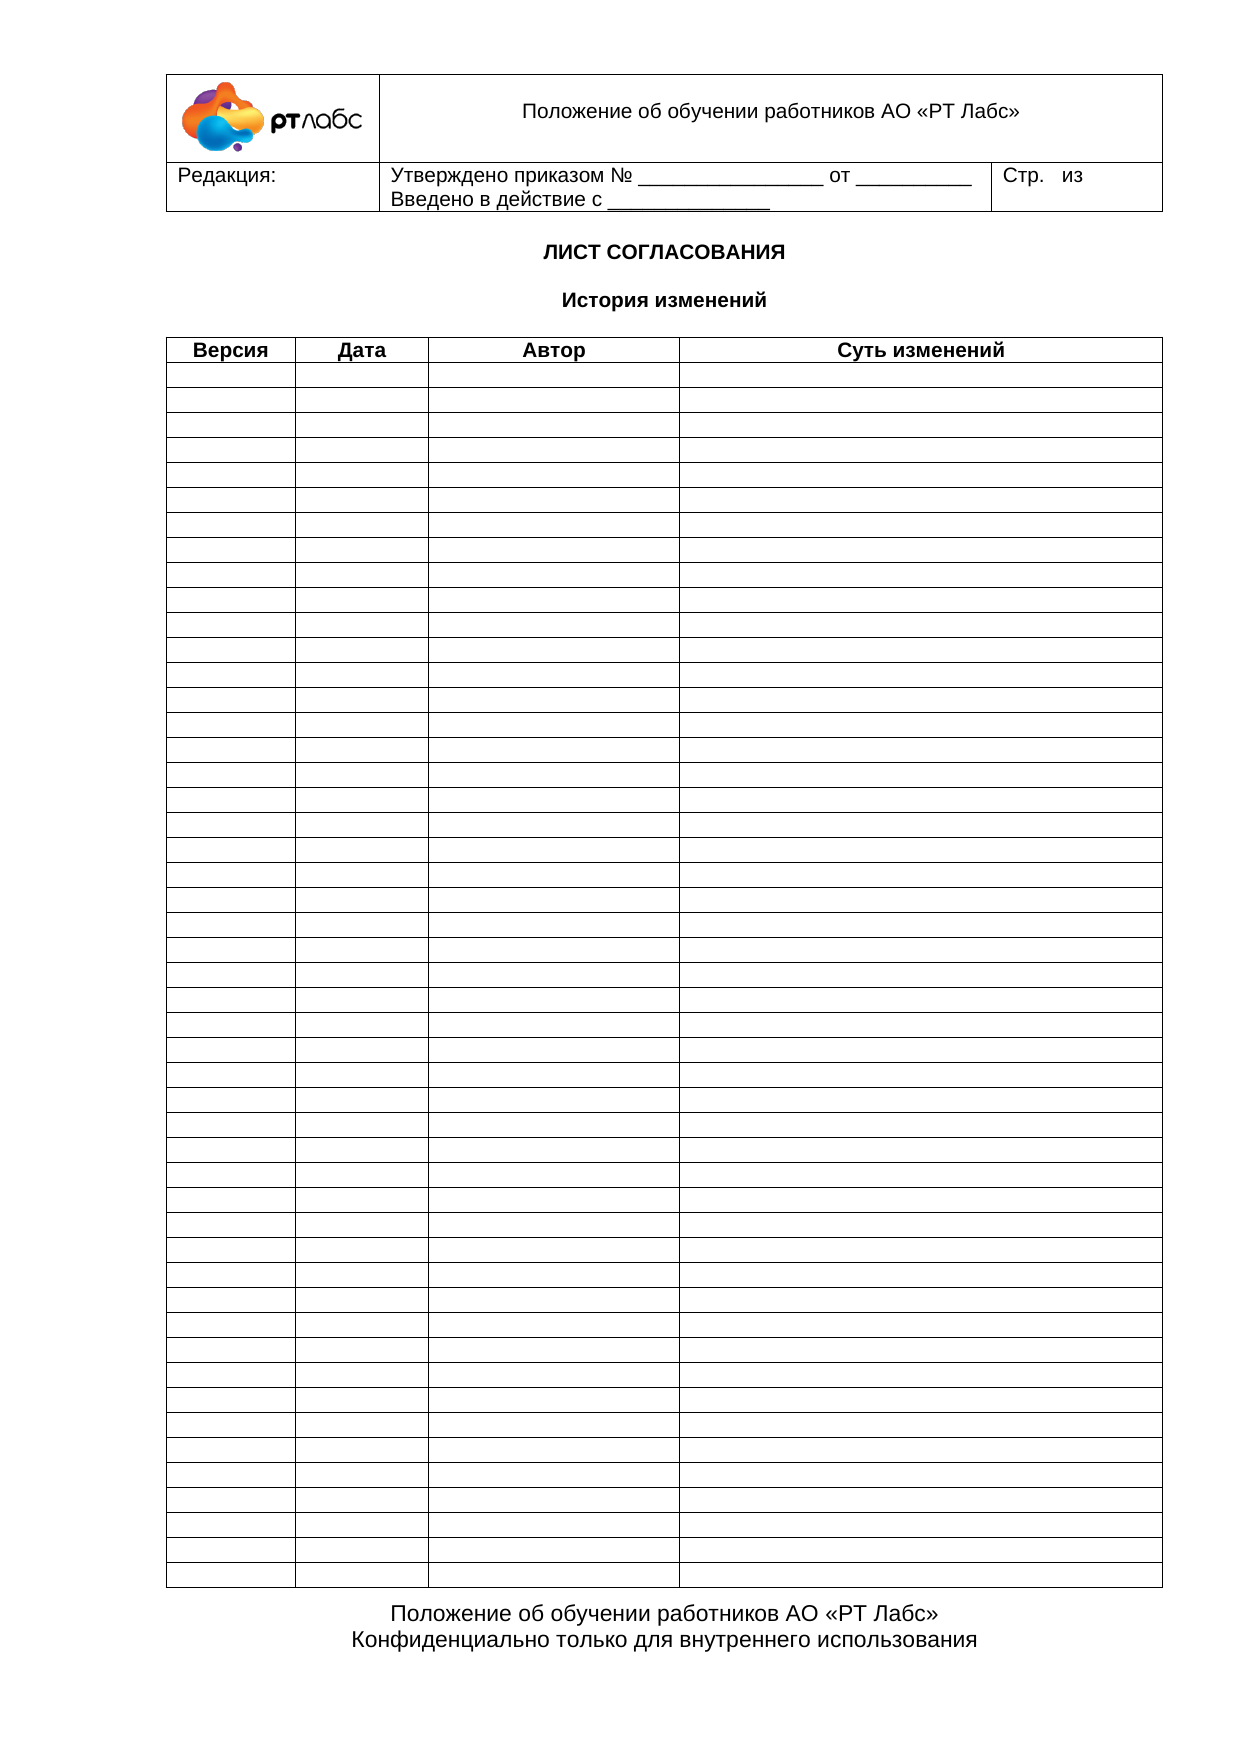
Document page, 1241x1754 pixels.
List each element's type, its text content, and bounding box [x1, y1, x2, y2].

table_cell [296, 538, 428, 562]
table_cell [296, 913, 428, 937]
table_cell [167, 688, 295, 712]
table_cell [167, 813, 295, 837]
table_cell [429, 1263, 679, 1287]
table_cell [680, 938, 1162, 962]
table_cell [167, 513, 295, 537]
table_cell [167, 788, 295, 812]
table_cell [296, 788, 428, 812]
table_cell [167, 1038, 295, 1062]
table_cell [167, 1288, 295, 1312]
table_cell [429, 738, 679, 762]
table_cell [680, 363, 1162, 387]
table_cell [167, 1363, 295, 1387]
table_cell [680, 913, 1162, 937]
table_cell [429, 588, 679, 612]
table_cell [296, 1363, 428, 1387]
table_cell [429, 438, 679, 462]
table_cell [167, 463, 295, 487]
table_cell [296, 1513, 428, 1537]
table_cell [296, 463, 428, 487]
table_cell [429, 1463, 679, 1487]
table_cell [680, 1213, 1162, 1237]
table_cell [680, 1338, 1162, 1362]
table_cell [167, 1313, 295, 1337]
table_cell [296, 438, 428, 462]
table_cell [429, 913, 679, 937]
table_cell [167, 413, 295, 437]
table_cell [680, 663, 1162, 687]
table_cell [429, 1438, 679, 1462]
table_cell [167, 863, 295, 887]
table_cell [429, 1538, 679, 1562]
table_cell [680, 488, 1162, 512]
table_cell [680, 1238, 1162, 1262]
table_cell [680, 538, 1162, 562]
table_cell [296, 738, 428, 762]
table_cell [429, 938, 679, 962]
table_cell [296, 1113, 428, 1137]
table_cell [167, 1463, 295, 1487]
table_cell [167, 1238, 295, 1262]
table_cell [429, 1388, 679, 1412]
table_cell [167, 1088, 295, 1112]
table_cell [167, 1513, 295, 1537]
table_cell [429, 988, 679, 1012]
table_cell [167, 1538, 295, 1562]
table_cell [429, 563, 679, 587]
table_cell [167, 1413, 295, 1437]
table_cell [680, 1138, 1162, 1162]
table_cell [680, 1288, 1162, 1312]
table_cell [167, 713, 295, 737]
table_cell [429, 513, 679, 537]
table_cell [296, 488, 428, 512]
table_cell [167, 888, 295, 912]
table_cell [429, 538, 679, 562]
table_header Автор [429, 338, 679, 362]
table_header Версия [167, 338, 295, 362]
table_cell [296, 1013, 428, 1037]
table_cell [680, 988, 1162, 1012]
table_cell [296, 1063, 428, 1087]
table_cell [296, 1338, 428, 1362]
table_cell [429, 1413, 679, 1437]
table_cell [167, 913, 295, 937]
table_cell [429, 763, 679, 787]
table_cell [296, 838, 428, 862]
table_cell [296, 1488, 428, 1512]
table_cell [429, 1113, 679, 1137]
table_cell [167, 1188, 295, 1212]
table_cell [680, 563, 1162, 587]
table_cell [680, 1513, 1162, 1537]
table_cell [680, 713, 1162, 737]
table_cell [429, 863, 679, 887]
table_cell [167, 738, 295, 762]
table_cell [680, 1413, 1162, 1437]
table_cell [680, 1013, 1162, 1037]
table_cell [296, 588, 428, 612]
table_cell [296, 813, 428, 837]
table_cell [296, 663, 428, 687]
table_cell [167, 1388, 295, 1412]
table_cell [429, 1513, 679, 1537]
table_cell [167, 363, 295, 387]
table_cell [680, 1363, 1162, 1387]
table_cell [296, 888, 428, 912]
table_cell [429, 1213, 679, 1237]
table_cell [296, 1538, 428, 1562]
table_cell [296, 1438, 428, 1462]
table_cell [429, 488, 679, 512]
table_cell [296, 763, 428, 787]
table_cell [296, 988, 428, 1012]
table_cell [429, 813, 679, 837]
table_cell [296, 1138, 428, 1162]
table_cell [680, 1563, 1162, 1587]
table_cell [167, 1563, 295, 1587]
table_cell [167, 1063, 295, 1087]
table_cell [680, 1438, 1162, 1462]
table_cell [680, 738, 1162, 762]
table_cell [429, 1188, 679, 1212]
table_cell [167, 488, 295, 512]
table_cell [167, 1013, 295, 1037]
table_cell [296, 413, 428, 437]
picture [177, 74, 367, 162]
text История изменений [177, 288, 1152, 312]
table_cell [429, 1488, 679, 1512]
table_cell [429, 1088, 679, 1112]
table_cell [429, 713, 679, 737]
table_cell [296, 1563, 428, 1587]
table_cell [680, 688, 1162, 712]
table_cell [167, 638, 295, 662]
table_header Суть изменений [680, 338, 1162, 362]
table_cell [680, 413, 1162, 437]
table_cell [296, 713, 428, 737]
table_cell [680, 888, 1162, 912]
table_cell [429, 1063, 679, 1087]
table_cell [680, 1063, 1162, 1087]
table_cell [429, 638, 679, 662]
table_cell [296, 688, 428, 712]
table_cell [680, 513, 1162, 537]
table_cell [429, 788, 679, 812]
table_cell [429, 1013, 679, 1037]
table_cell [167, 563, 295, 587]
table_cell [167, 1163, 295, 1187]
table_cell [296, 513, 428, 537]
table_cell [167, 838, 295, 862]
table_cell [680, 963, 1162, 987]
table_cell [167, 938, 295, 962]
table_cell [296, 863, 428, 887]
table_cell [429, 663, 679, 687]
table_cell [429, 413, 679, 437]
table_cell [680, 1463, 1162, 1487]
table_cell [429, 888, 679, 912]
table_cell [167, 1438, 295, 1462]
table_cell [680, 1388, 1162, 1412]
table_cell [296, 1413, 428, 1437]
table_cell [680, 438, 1162, 462]
table_cell [429, 613, 679, 637]
table_cell [167, 1338, 295, 1362]
table_cell [680, 838, 1162, 862]
table_cell [680, 1038, 1162, 1062]
table_cell [680, 813, 1162, 837]
table_cell [296, 388, 428, 412]
table_cell [429, 1363, 679, 1387]
table_cell [429, 1138, 679, 1162]
table_cell [296, 1313, 428, 1337]
table_cell [296, 1038, 428, 1062]
table_cell [167, 963, 295, 987]
table_cell [680, 1188, 1162, 1212]
table_cell [167, 988, 295, 1012]
table_cell [296, 1163, 428, 1187]
table_cell [680, 1263, 1162, 1287]
table_cell [167, 1263, 295, 1287]
table_cell [680, 1313, 1162, 1337]
table_cell [429, 388, 679, 412]
table_cell [680, 613, 1162, 637]
table_cell [429, 1563, 679, 1587]
table_header Дата [296, 338, 428, 362]
table_cell [167, 438, 295, 462]
table_cell [429, 363, 679, 387]
table_cell [680, 763, 1162, 787]
table_cell [296, 363, 428, 387]
table_cell [680, 1088, 1162, 1112]
table_cell [296, 563, 428, 587]
table_cell [680, 638, 1162, 662]
table_cell [296, 638, 428, 662]
table_cell [296, 1288, 428, 1312]
table_cell [167, 588, 295, 612]
table_cell [296, 963, 428, 987]
table_cell [680, 1488, 1162, 1512]
table_cell [167, 538, 295, 562]
table_cell [167, 1213, 295, 1237]
table_cell [680, 1538, 1162, 1562]
table_cell [296, 1213, 428, 1237]
table_cell [167, 1113, 295, 1137]
table_cell [296, 613, 428, 637]
table_cell [429, 1288, 679, 1312]
table_cell [167, 663, 295, 687]
table_cell [167, 388, 295, 412]
table_cell [429, 1338, 679, 1362]
table_cell [429, 1163, 679, 1187]
table_cell [429, 688, 679, 712]
table_cell [296, 1388, 428, 1412]
table_cell [429, 463, 679, 487]
table_cell [296, 1238, 428, 1262]
table_cell [167, 613, 295, 637]
table_cell [680, 388, 1162, 412]
table_cell [429, 1038, 679, 1062]
table_cell [680, 788, 1162, 812]
table_cell [680, 863, 1162, 887]
table_cell [167, 1138, 295, 1162]
table_cell [429, 963, 679, 987]
table_cell [296, 938, 428, 962]
table_cell [296, 1188, 428, 1212]
table_cell [680, 588, 1162, 612]
table_cell [429, 1238, 679, 1262]
table_cell [680, 1113, 1162, 1137]
table_cell [167, 1488, 295, 1512]
table_cell [167, 763, 295, 787]
table_cell [429, 1313, 679, 1337]
table_cell [296, 1263, 428, 1287]
table_cell [680, 463, 1162, 487]
text ЛИСТ СОГЛАСОВАНИЯ [177, 240, 1152, 264]
table_cell [429, 838, 679, 862]
table_cell [296, 1463, 428, 1487]
table_cell [680, 1163, 1162, 1187]
table_cell [296, 1088, 428, 1112]
